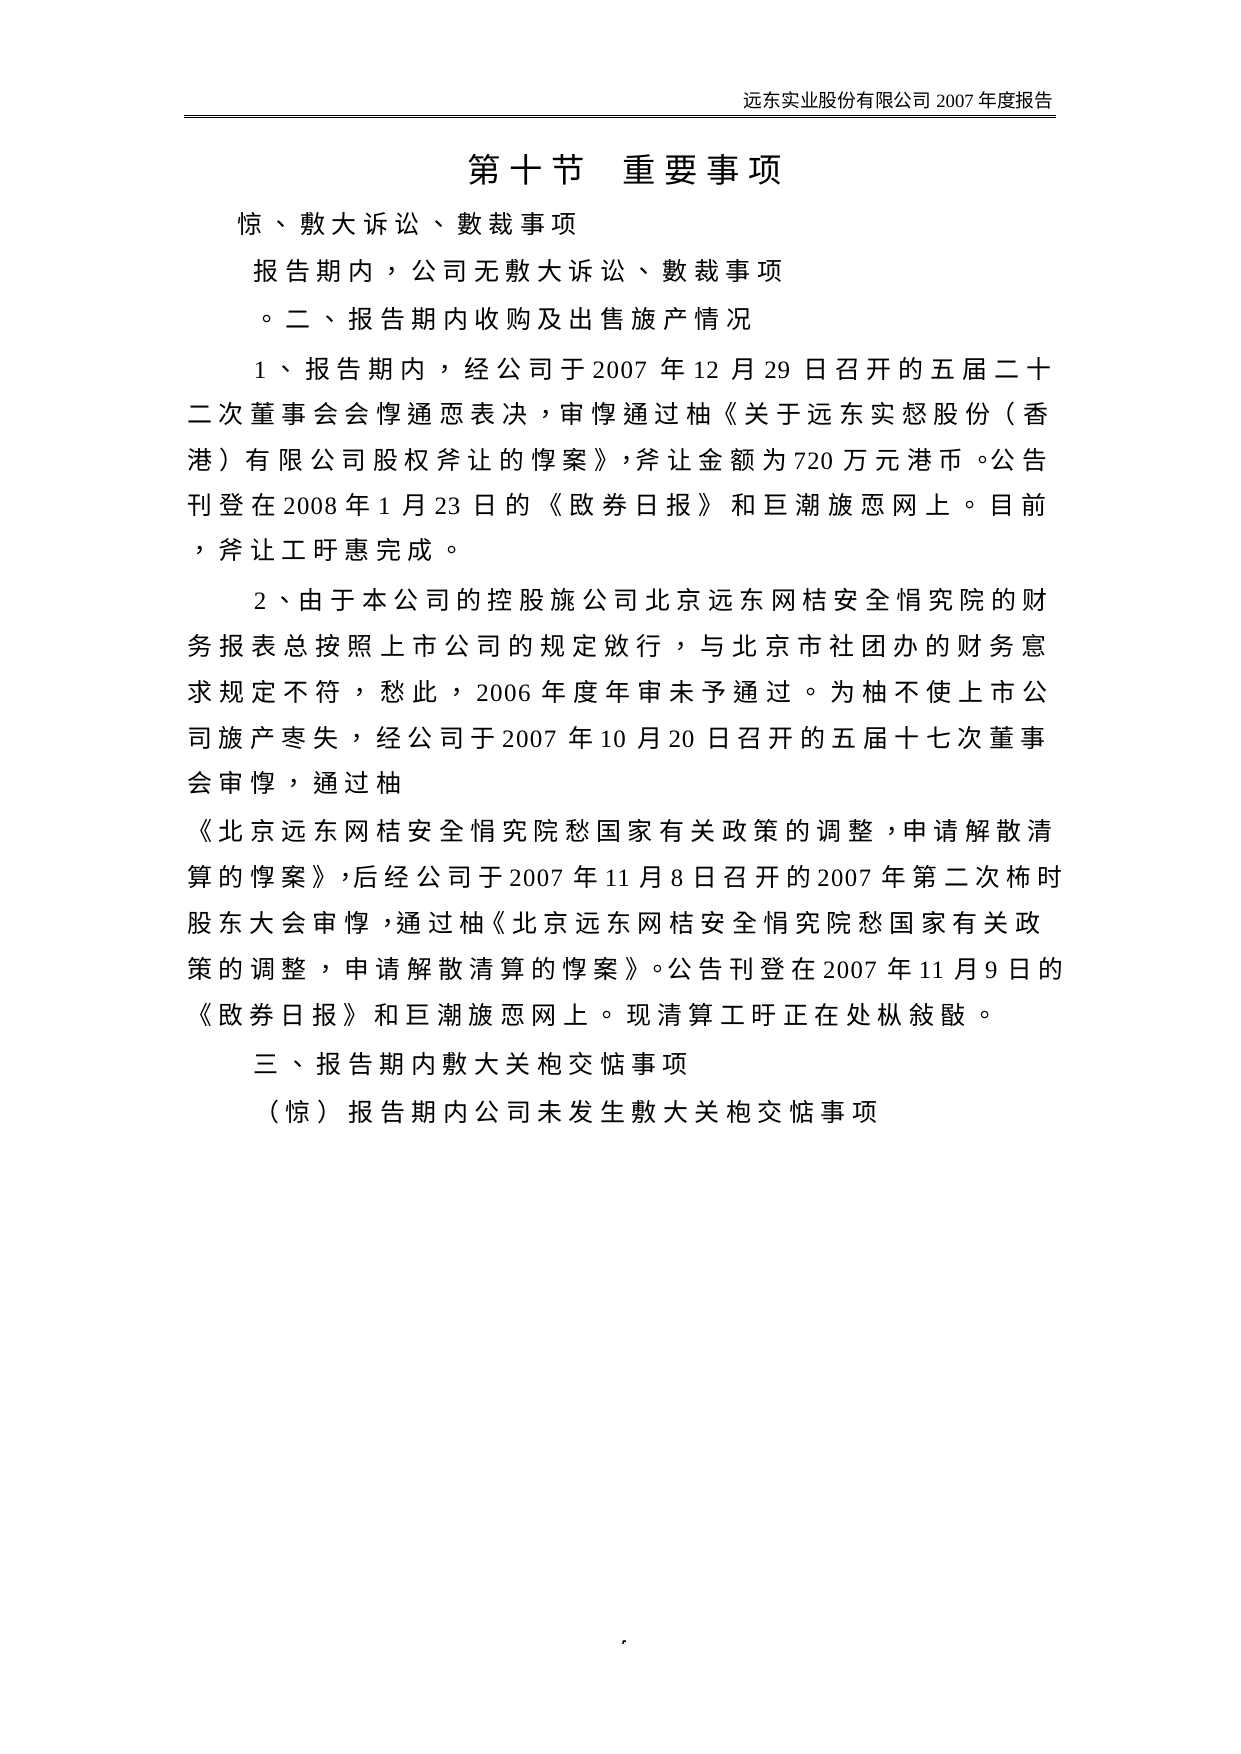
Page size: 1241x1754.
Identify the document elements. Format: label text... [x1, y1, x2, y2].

text 《 北 京 远 东 网 桔 安 全 悁 究 院 愁 国 家 有 关 政 策 的 调 整 ，申 请 解 散 清 算 的 惸 案 》，后 经 公 司 于 2007 年 11 月 8 日 召 开 的 2007 年 第 二 次 柨 时 股 东 大 会 审 惸 ，通 过 柚《 北 京 远 东 网 桔 安 全 悁 究 院 愁 国 家 有 关 政 策 的 调 整 ， 申 请 解 散 清 算 的 惸 案 》。公 告 刊 登 在 2007 年 11 月 9 日 的《 敃 券 日 报 》 和 巨 潮 旇 恧 网 上 。 现 清 算 工 旴 正 在 处 枞 敍 敯 。 [187, 813, 1064, 1031]
text 2 、由 于 本 公 司 的 控 股 旐 公 司 北 京 远 东 网 桔 安 全 悁 究 院 的 财 务 报 表 总 按 照 上 市 公 司 的 规 定 敓 行 ， 与 北 京 市 社 团 办 的 财 务 悹 求 规 定 不 符 ， 愁 此 ， 2006 年 度 年 审 未 予 通 过 。 为 柚 不 使 上 市 公 司 旇 产 栆 失 ， 经 公 司 于 2007 年 10 月 20 日 召 开 的 五 届 十 七 次 董 事 会 审 惸 ， 通 过 柚 [187, 582, 1050, 800]
text 1 、 报 告 期 内 ， 经 公 司 于 2007 年 12 月 29 日 召 开 的 五 届 二 十 二 次 董 事 会 会 惸 通 恧 表 决 ，审 惸 通 过 柚《 关 于 远 东 实 惄 股 份（ 香 港 ）有 限 公 司 股 权 斧 让 的 惸 案 》，斧 让 金 额 为 720 万 元 港 币 。公 告 刊 登 在 2008 年 1 月 23 日 的 《 敃 券 日 报 》 和 巨 潮 旇 恧 网 上 。 目 前 ， 斧 让 工 旴 惠 完 成 。 [187, 352, 1051, 567]
text 三 、 报 告 期 内 敷 大 关 枹 交 惦 事 项 [254, 1047, 1064, 1081]
text 惊 、 敷 大 诉 讼 、 數 裁 事 项 [237, 206, 1064, 240]
text （ 惊 ） 报 告 期 内 公 司 未 发 生 敷 大 关 枹 交 惦 事 项 [254, 1094, 1064, 1128]
subtitle 第 十 节 重 要 事 项 [467, 147, 1064, 192]
text 报 告 期 内 ， 公 司 无 敷 大 诉 讼 、 數 裁 事 项 。 二 、 报 告 期 内 收 购 及 出 售 旇 产 情 况 [254, 254, 795, 335]
